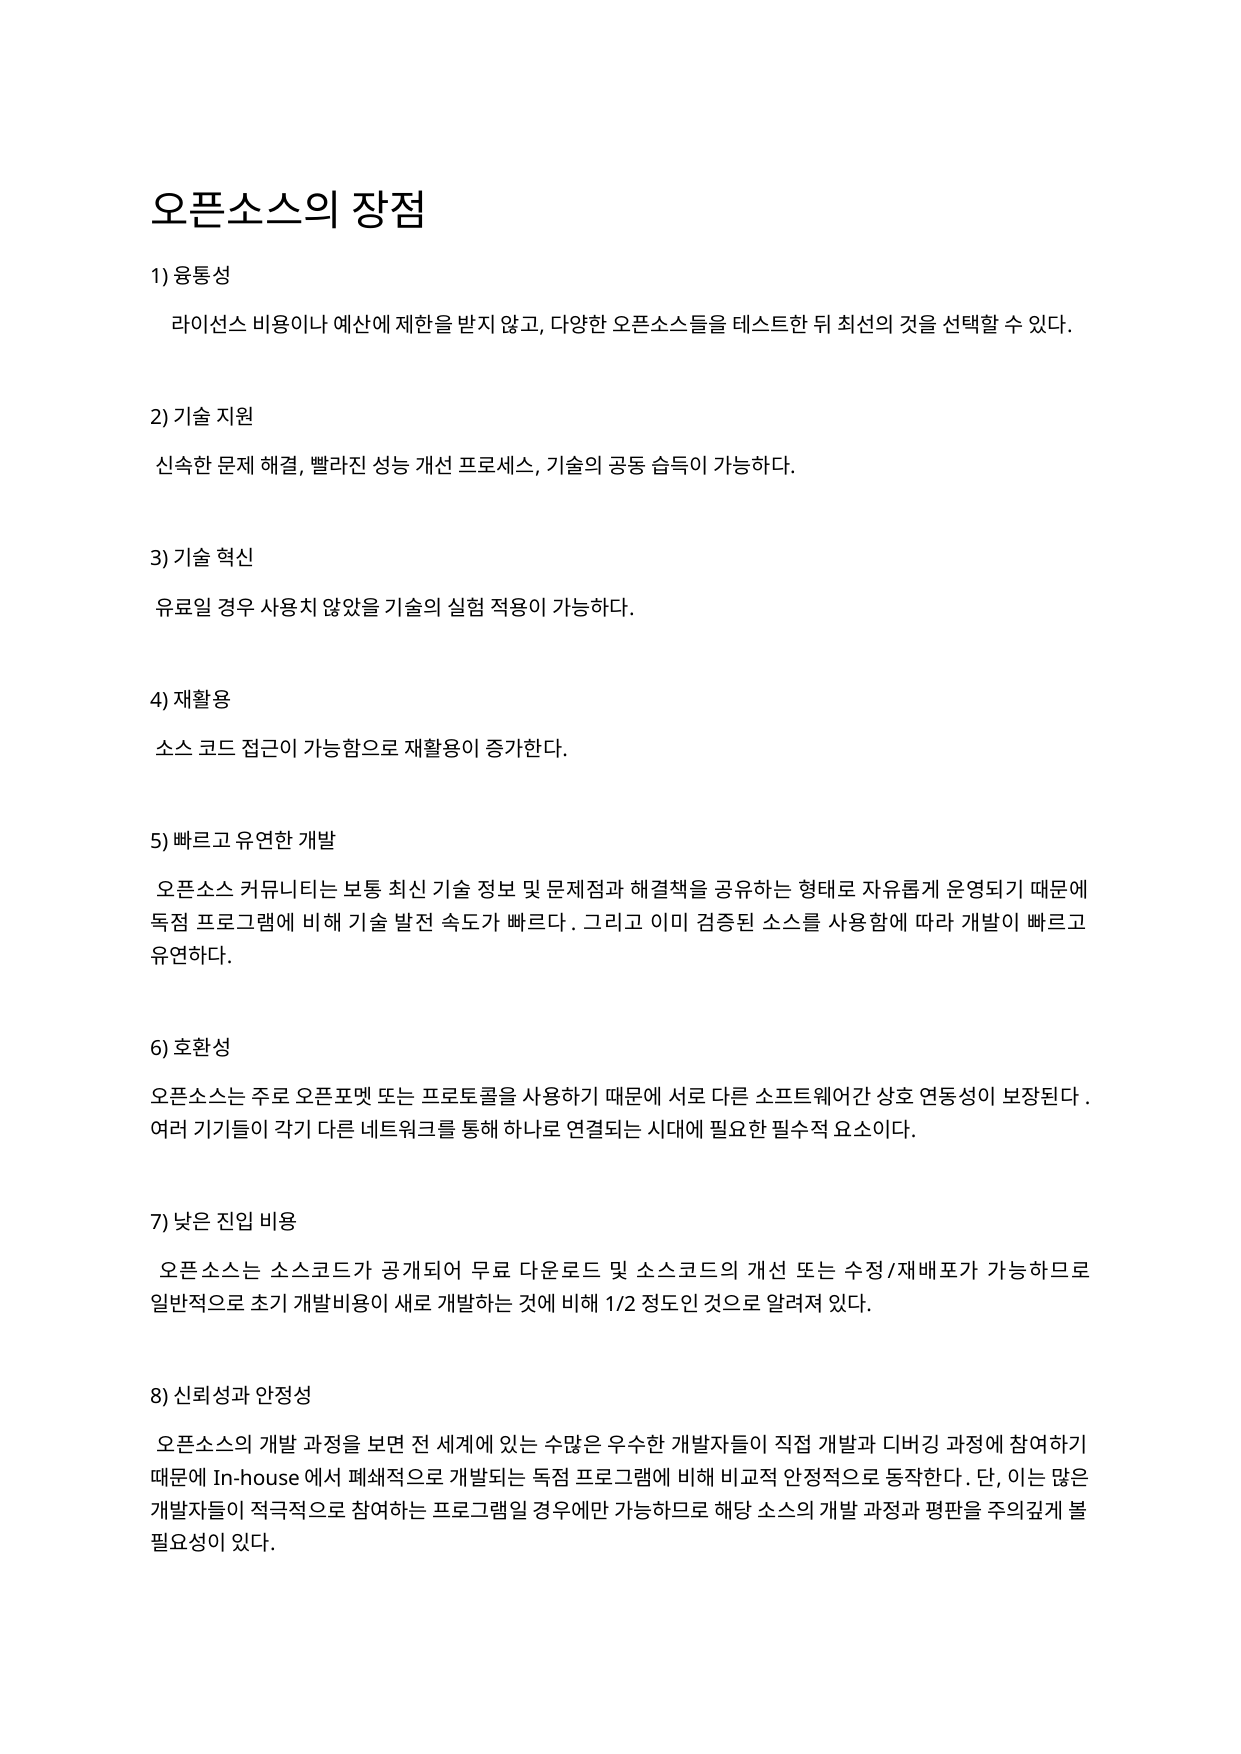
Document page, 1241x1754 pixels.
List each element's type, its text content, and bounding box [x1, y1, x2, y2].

list 5) 빠르고 유연한 개발 [150, 824, 1090, 855]
list 오픈소스는 소스코드가 공개되어 무료 다운로드 및 소스코드의 개선 또는 수정/재배포가 가능하므로 일반적으로 초기 개발비용이 새로 개발하는 것에 비해 1/2 정도인 것으로 알려져 있다. [150, 1254, 1090, 1317]
list 오픈소스 커뮤니티는 보통 최신 기술 정보 및 문제점과 해결책을 공유하는 형태로 자유롭게 운영되기 때문에 독점 프로그램에 비해 기술 발전 속도가 빠르다. 그리고 이미 검증된 소스를 사용함에 따라 개발이 빠르고 유연하다. [150, 874, 1090, 969]
list 라이선스 비용이나 예산에 제한을 받지 않고, 다양한 오픈소스들을 테스트한 뒤 최선의 것을 선택할 수 있다. [150, 308, 1090, 339]
list 오픈소스의 개발 과정을 보면 전 세계에 있는 수많은 우수한 개발자들이 직접 개발과 디버깅 과정에 참여하기 때문에 In-house에서 폐쇄적으로 개발되는 독점 프로그램에 비해 비교적 안정적으로 동작한다. 단, 이는 많은 개발자들이 적극적으로 참여하는 프로그램일 경우에만 가능하므로 해당 소스의 개발 과정과 평판을 주의깊게 볼 필요성이 있다. [150, 1428, 1090, 1557]
list 소스 코드 접근이 가능함으로 재활용이 증가한다. [150, 732, 1090, 763]
list 신속한 문제 해결, 빨라진 성능 개선 프로세스, 기술의 공동 습득이 가능하다. [150, 450, 1090, 480]
list 3) 기술 혁신 [150, 542, 1090, 572]
list 8) 신뢰성과 안정성 [150, 1379, 1090, 1409]
list 7) 낮은 진입 비용 [150, 1205, 1090, 1235]
list 4) 재활용 [150, 683, 1090, 713]
list 2) 기술 지원 [150, 400, 1090, 431]
list 오픈소스의 장점 [150, 177, 1090, 237]
list 오픈소스는 주로 오픈포멧 또는 프로토콜을 사용하기 때문에 서로 다른 소프트웨어간 상호 연동성이 보장된다. 여러 기기들이 각기 다른 네트워크를 통해 하나로 연결되는 시대에 필요한 필수적 요소이다. [150, 1080, 1090, 1143]
list 1) 융통성 [150, 259, 1090, 289]
list 6) 호환성 [150, 1031, 1090, 1061]
list 유료일 경우 사용치 않았을 기술의 실험 적용이 가능하다. [150, 591, 1090, 621]
